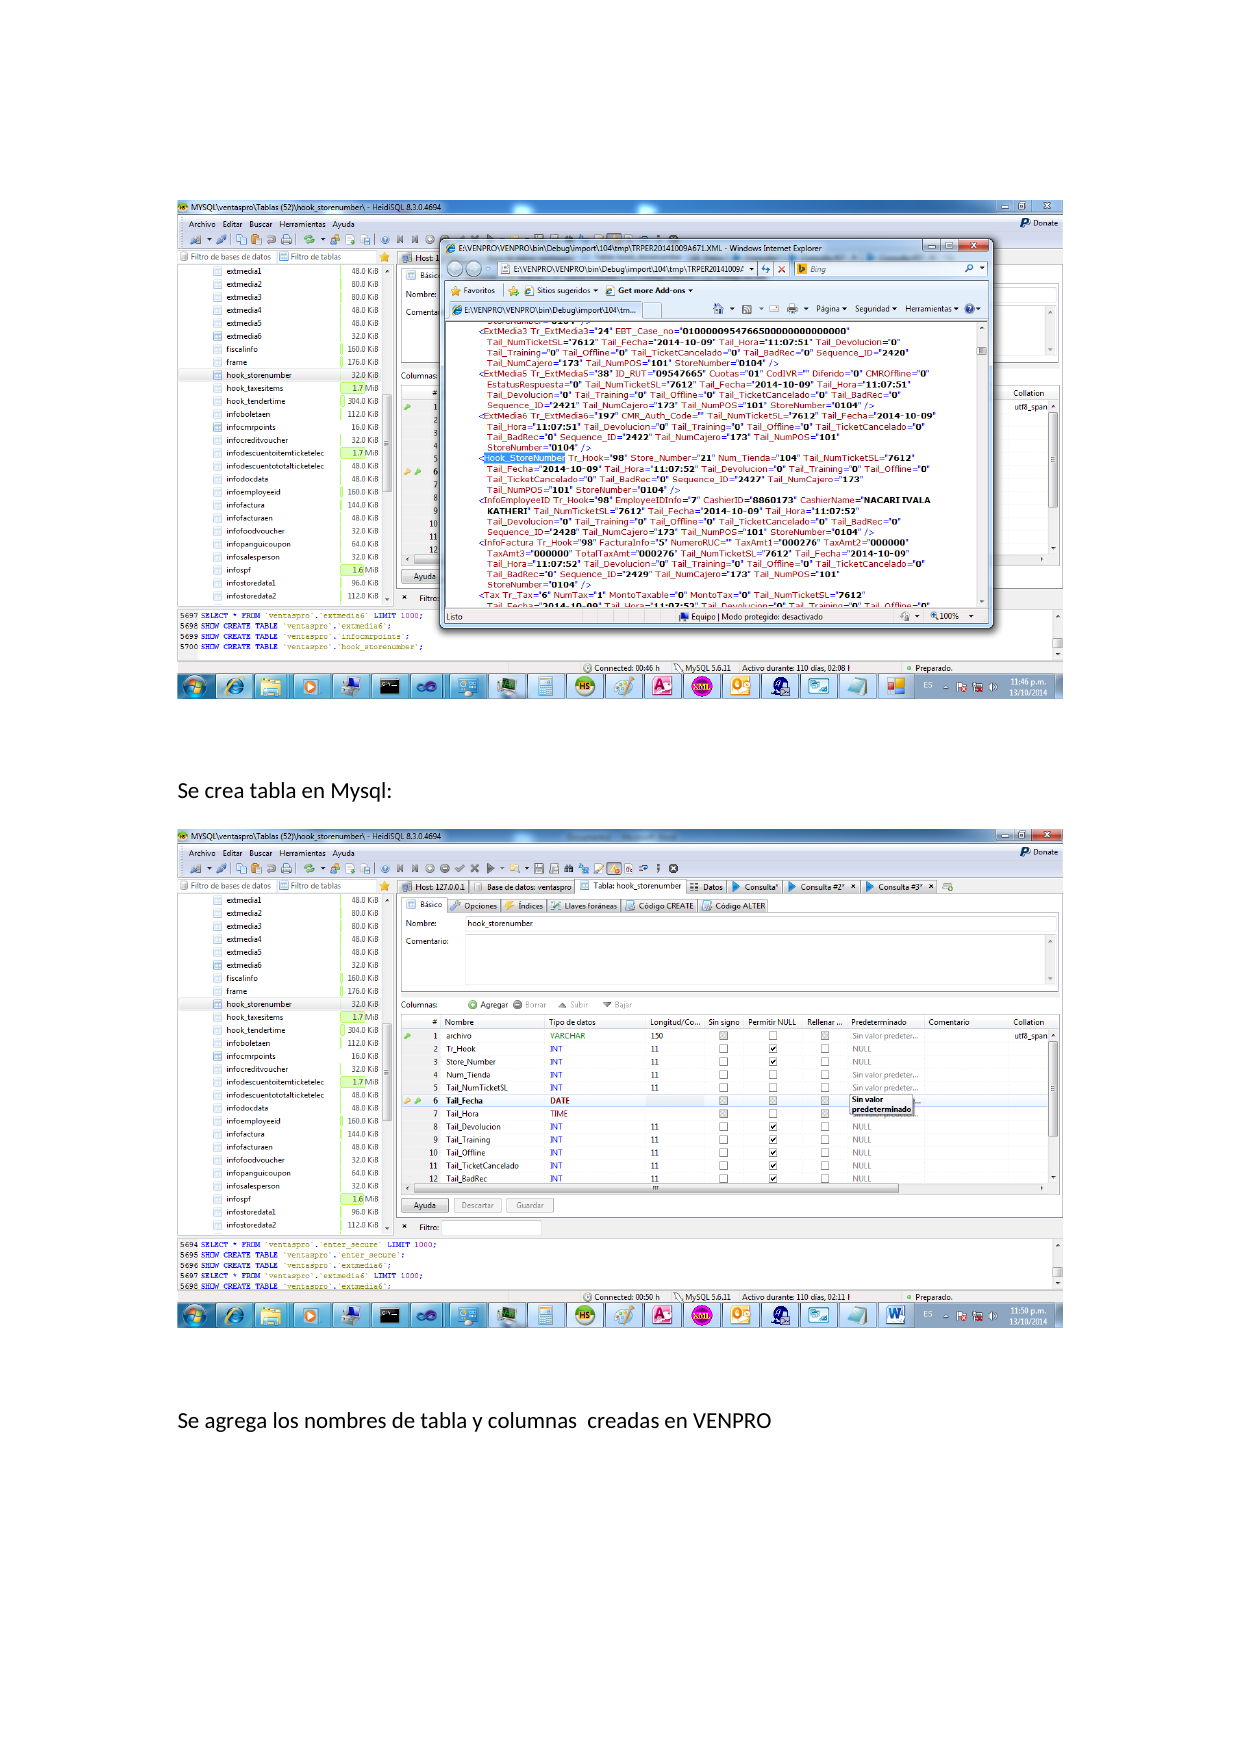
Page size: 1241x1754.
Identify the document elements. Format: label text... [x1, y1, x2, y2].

picture [177, 200, 1063, 699]
picture [177, 829, 1063, 1328]
text Se agrega los nombres de tabla y columnas creadas en VENPRO [177, 1406, 1063, 1434]
text Se crea tabla en Mysql: [177, 777, 1063, 805]
